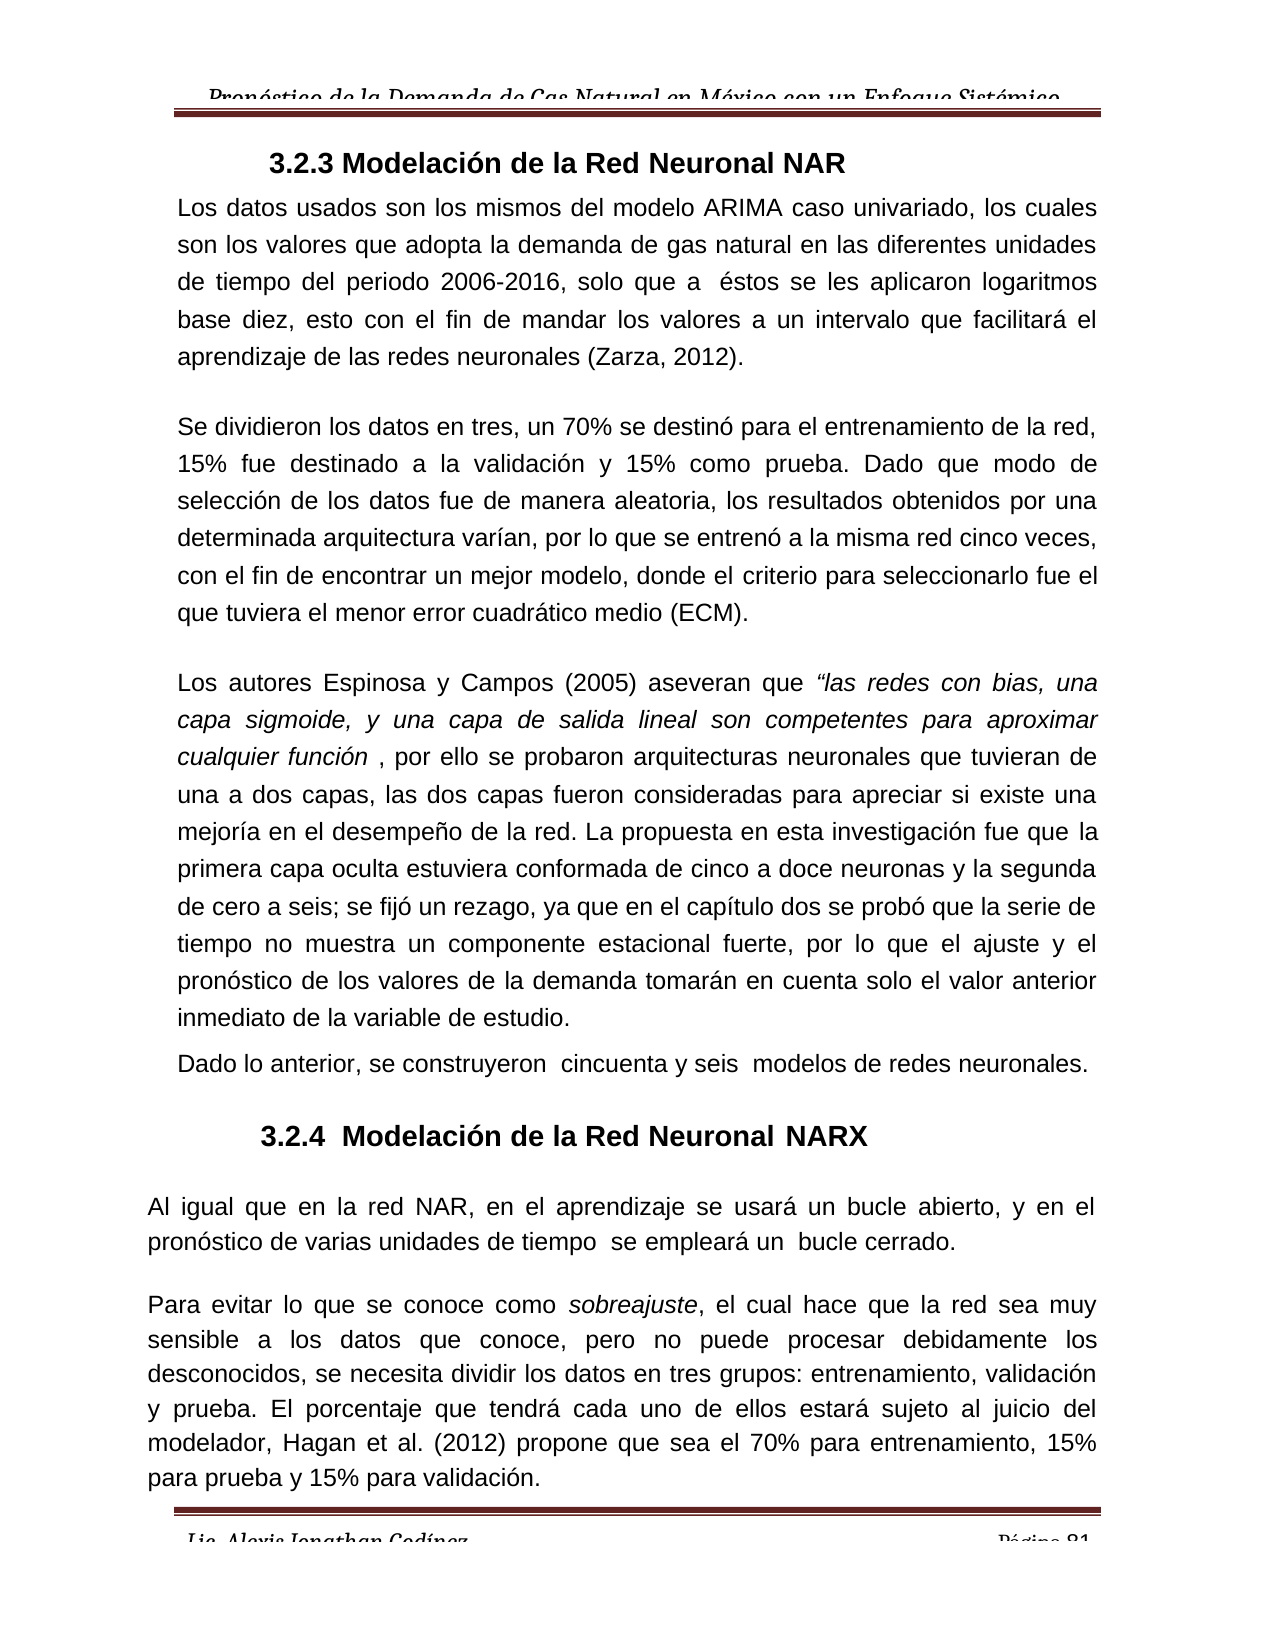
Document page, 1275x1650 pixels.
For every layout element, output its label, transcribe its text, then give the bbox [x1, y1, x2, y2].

text Los datos usados son los mismos del modelo ARIMA caso univariado, los cuales son los valores que adopta la demanda de gas natural en las diferentes unidades de tiempo del periodo 2006-2016, solo que a éstos se les aplicaron logaritmos base diez, esto con el fin de mandar los valores a un intervalo que facilitará el aprendizaje de las redes neuronales (Zarza, 2012). [177, 193, 1098, 371]
text Para evitar lo que se conoce como sobreajuste, el cual hace que la red sea muy sensible a los datos que conoce, pero no puede procesar debidamente los desconocidos, se necesita dividir los datos en tres grupos: entrenamiento, validación y prueba. El porcentaje que tendrá cada uno de ellos estará sujeto al juicio del modelador, Hagan et al. (2012) propone que sea el 70% para entrenamiento, 15% para prueba y 15% para validación. [147, 1290, 1098, 1491]
text Dado lo anterior, se construyeron cincuenta y seis modelos de redes neuronales. [177, 1048, 1260, 1077]
text Los autores Espinosa y Campos (2005) aseveran que “las redes con bias, una capa sigmoide, y una capa de salida lineal son competentes para aproximar cualquier función , por ello se probaron arquitecturas neuronales que tuvieran de una a dos capas, las dos capas fueron consideradas para apreciar si existe una mejoría en el desempeño de la red. La propuesta en esta investigación fue que la primera capa oculta estuviera conformada de cinco a doce neuronas y la segunda de cero a seis; se fijó un rezago, ya que en el capítulo dos se probó que la serie de tiempo no muestra un componente estacional fuerte, por lo que el ajuste y el pronóstico de los valores de la demanda tomarán en cuenta solo el valor anterior inmediato de la variable de estudio. [177, 668, 1098, 1032]
subtitle Modelación de la Red Neuronal NAR [269, 146, 1260, 180]
text Al igual que en la red NAR, en el aprendizaje se usará un bucle abierto, y en el pronóstico de varias unidades de tiempo se empleará un bucle cerrado. [147, 1192, 1098, 1255]
text Se dividieron los datos en tres, un 70% se destinó para el entrenamiento de la red, 15% fue destinado a la validación y 15% como prueba. Dado que modo de selección de los datos fue de manera aleatoria, los resultados obtenidos por una determinada arquitectura varían, por lo que se entrenó a la misma red cinco veces, con el fin de encontrar un mejor modelo, donde el criterio para seleccionarlo fue el que tuviera el menor error cuadrático medio (ECM). [177, 412, 1099, 627]
subtitle Modelación de la Red Neuronal NARX [260, 1119, 1260, 1153]
